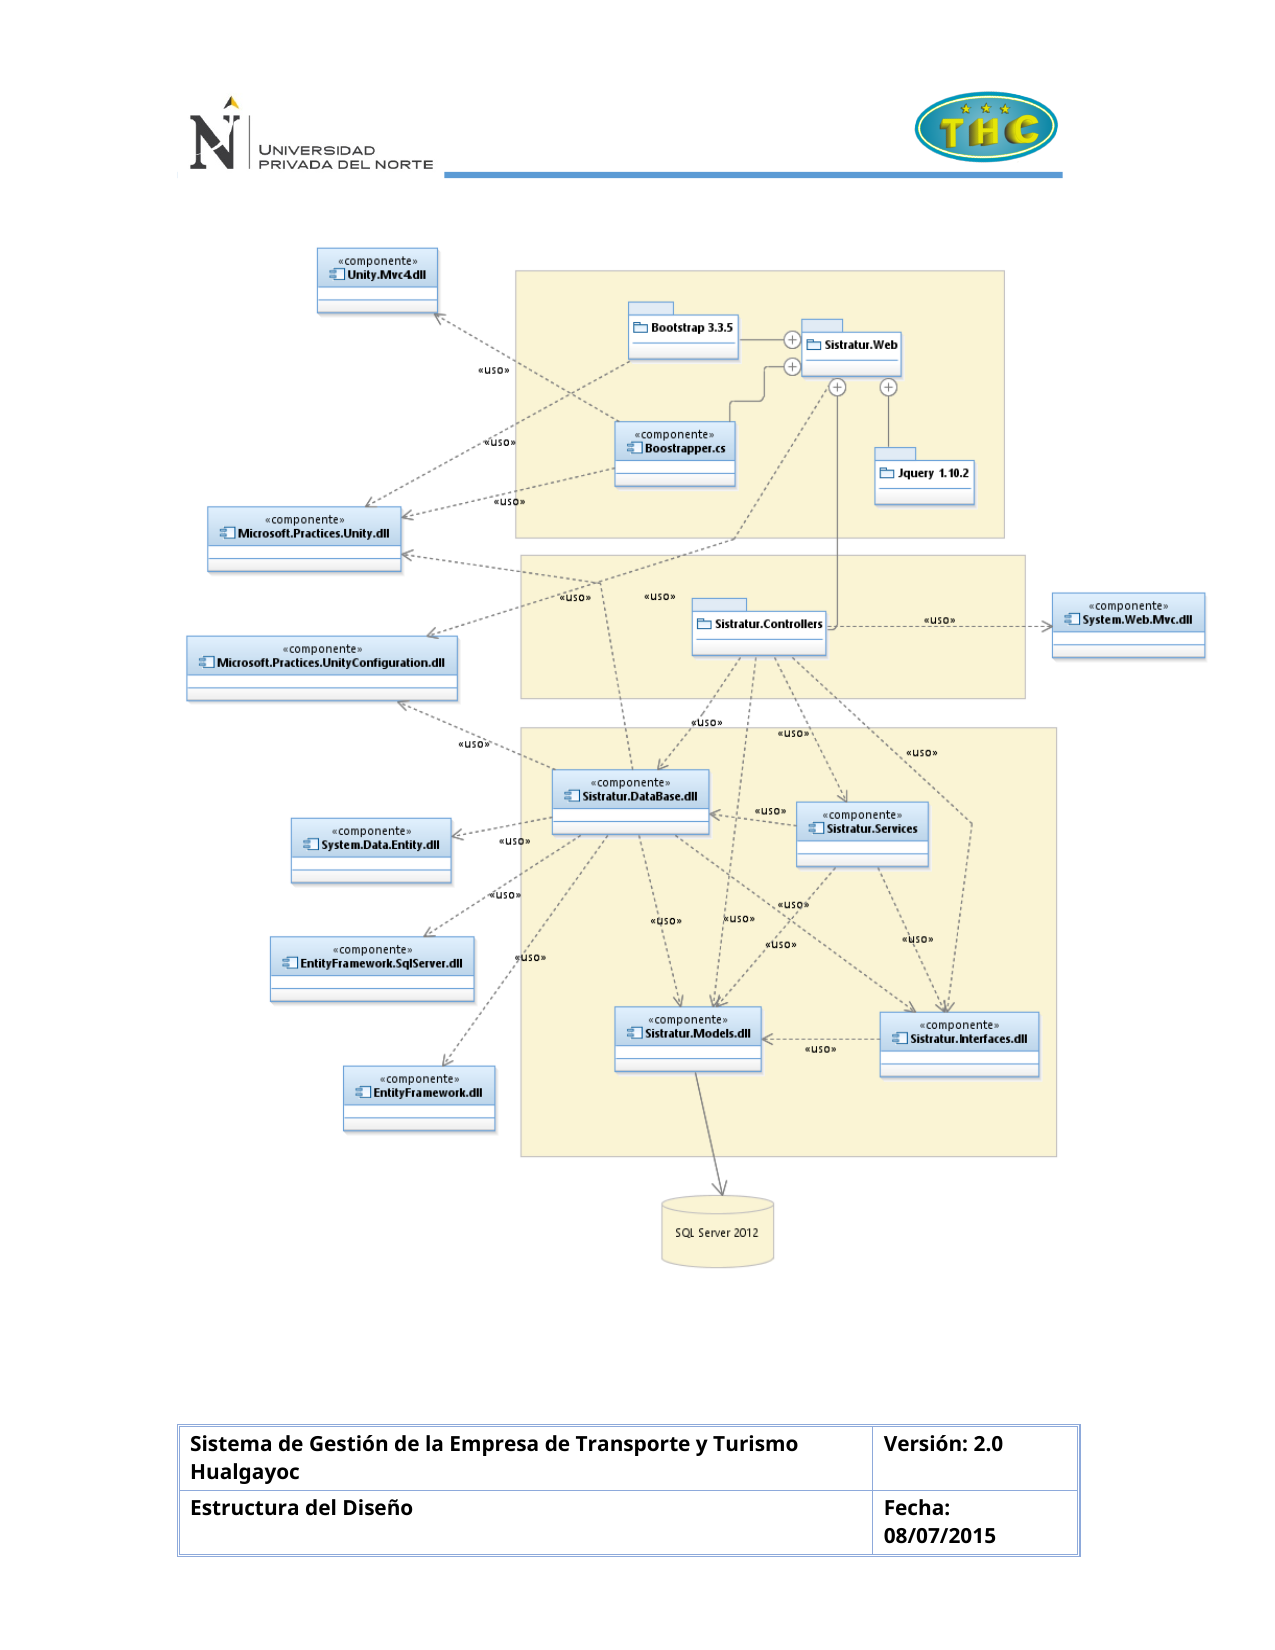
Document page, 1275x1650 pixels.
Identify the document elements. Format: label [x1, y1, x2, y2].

picture [1035, 99, 1062, 123]
picture [177, 238, 1219, 1279]
picture [960, 138, 1055, 181]
picture [918, 96, 1054, 158]
picture [177, 89, 445, 182]
picture [910, 131, 946, 158]
picture [917, 74, 1002, 117]
